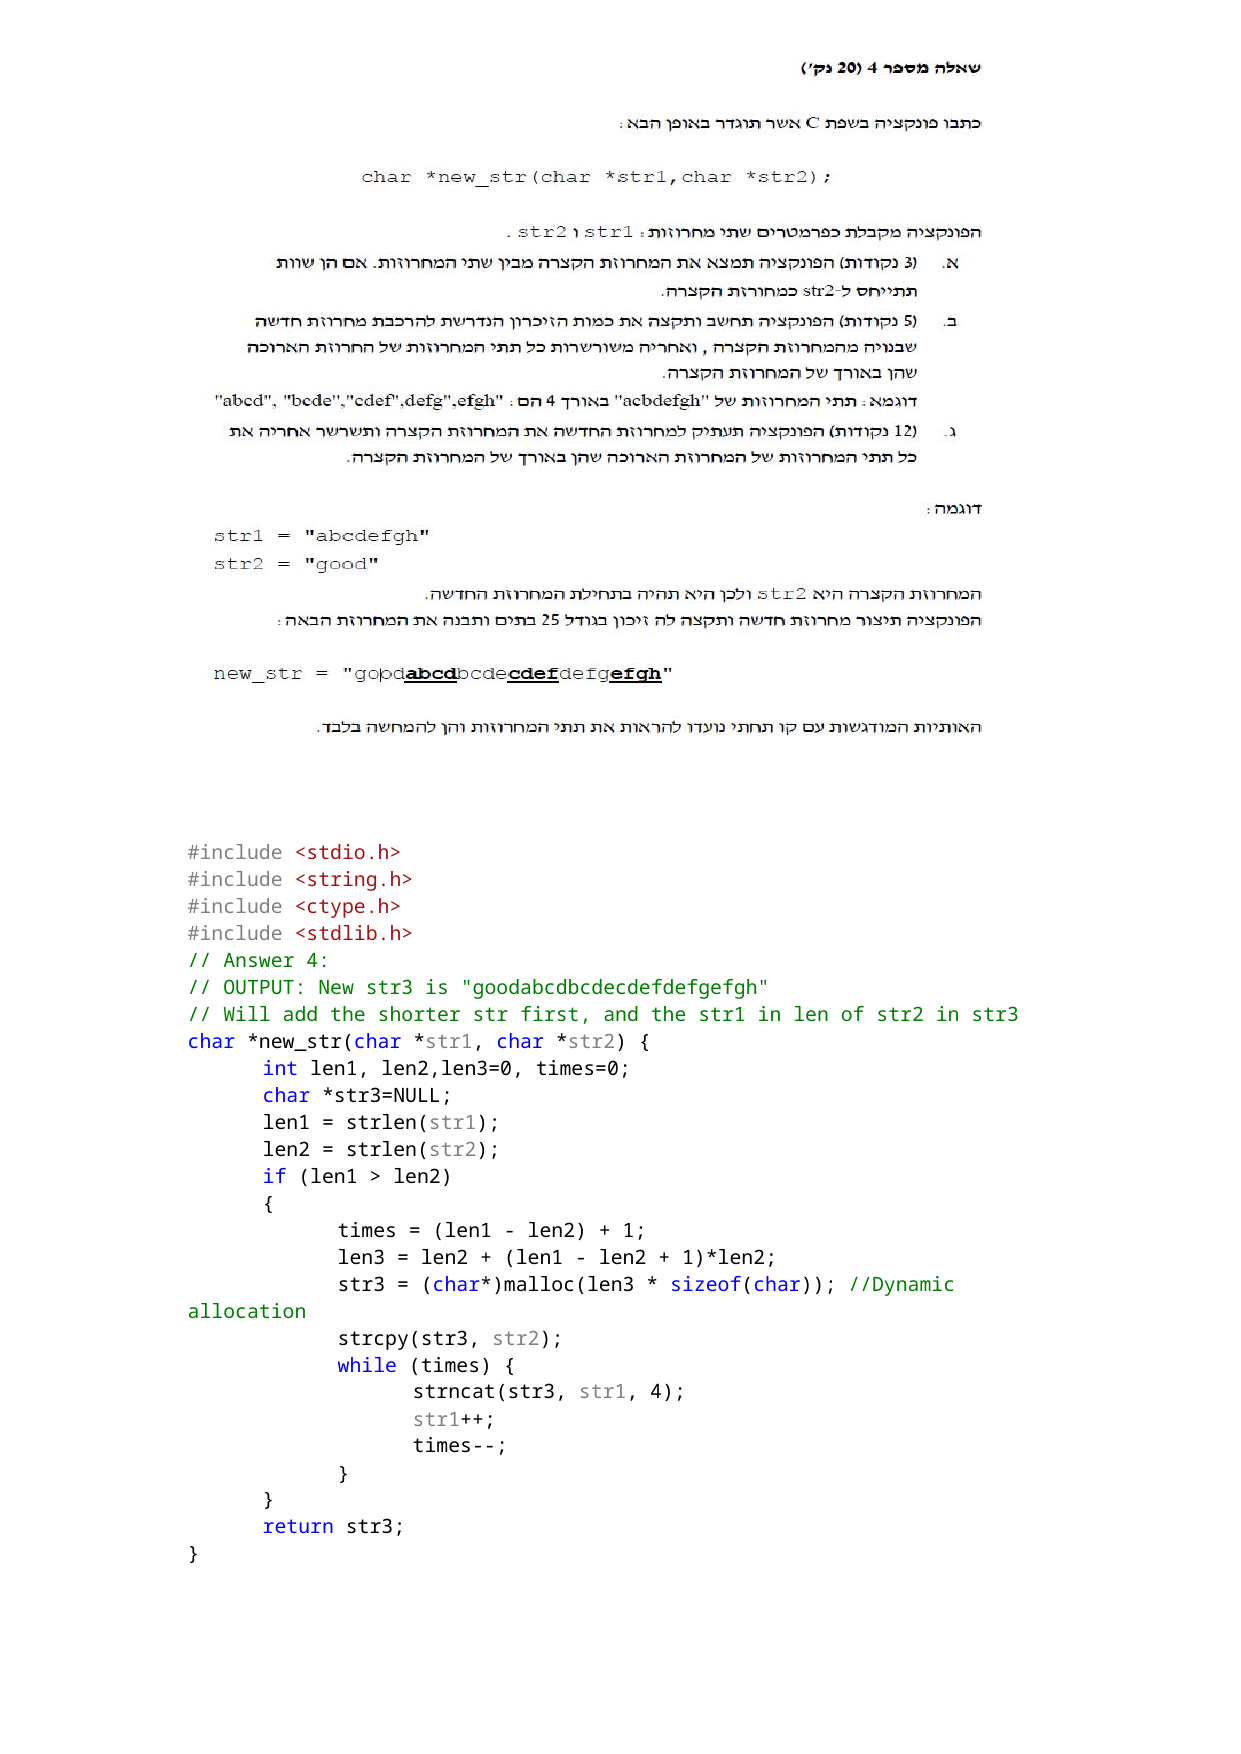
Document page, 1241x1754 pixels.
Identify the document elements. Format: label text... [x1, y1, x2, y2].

text while (times) { [187, 1351, 1053, 1378]
text // Will add the shorter str first, and the str1 in len of str2 in str3 [187, 1000, 1053, 1027]
text len1 = strlen(str1); [187, 1108, 1053, 1135]
text str1++; [187, 1405, 1053, 1432]
text if (len1 > len2) [187, 1162, 1053, 1189]
text strcpy(str3, str2); [187, 1324, 1053, 1351]
text #include <stdio.h> [187, 786, 1053, 865]
text times = (len1 - len2) + 1; [187, 1216, 1053, 1243]
text #include <ctype.h> [187, 892, 1053, 919]
text #include <string.h> [187, 865, 1053, 892]
text int len1, len2,len3=0, times=0; [187, 1054, 1053, 1081]
text } [187, 1459, 1053, 1486]
text { [187, 1189, 1053, 1216]
text return str3; [187, 1513, 1053, 1540]
text len3 = len2 + (len1 - len2 + 1)*len2; [187, 1243, 1053, 1270]
text str3 = (char*)malloc(len3 * sizeof(char)); //Dynamic allocation [187, 1270, 1053, 1324]
text } [187, 1540, 1053, 1567]
text times--; [187, 1432, 1053, 1459]
text strncat(str3, str1, 4); [187, 1378, 1053, 1405]
text // Answer 4: [187, 946, 1053, 973]
text // OUTPUT: New str3 is "goodabcdbcdecdefdefgefgh" [187, 973, 1053, 1000]
text char *new_str(char *str1, char *str2) { [187, 1027, 1053, 1054]
text len2 = strlen(str2); [187, 1135, 1053, 1162]
text #include <stdlib.h> [187, 919, 1053, 946]
picture [187, 46, 984, 765]
text char *str3=NULL; [187, 1081, 1053, 1108]
text } [187, 1486, 1053, 1513]
